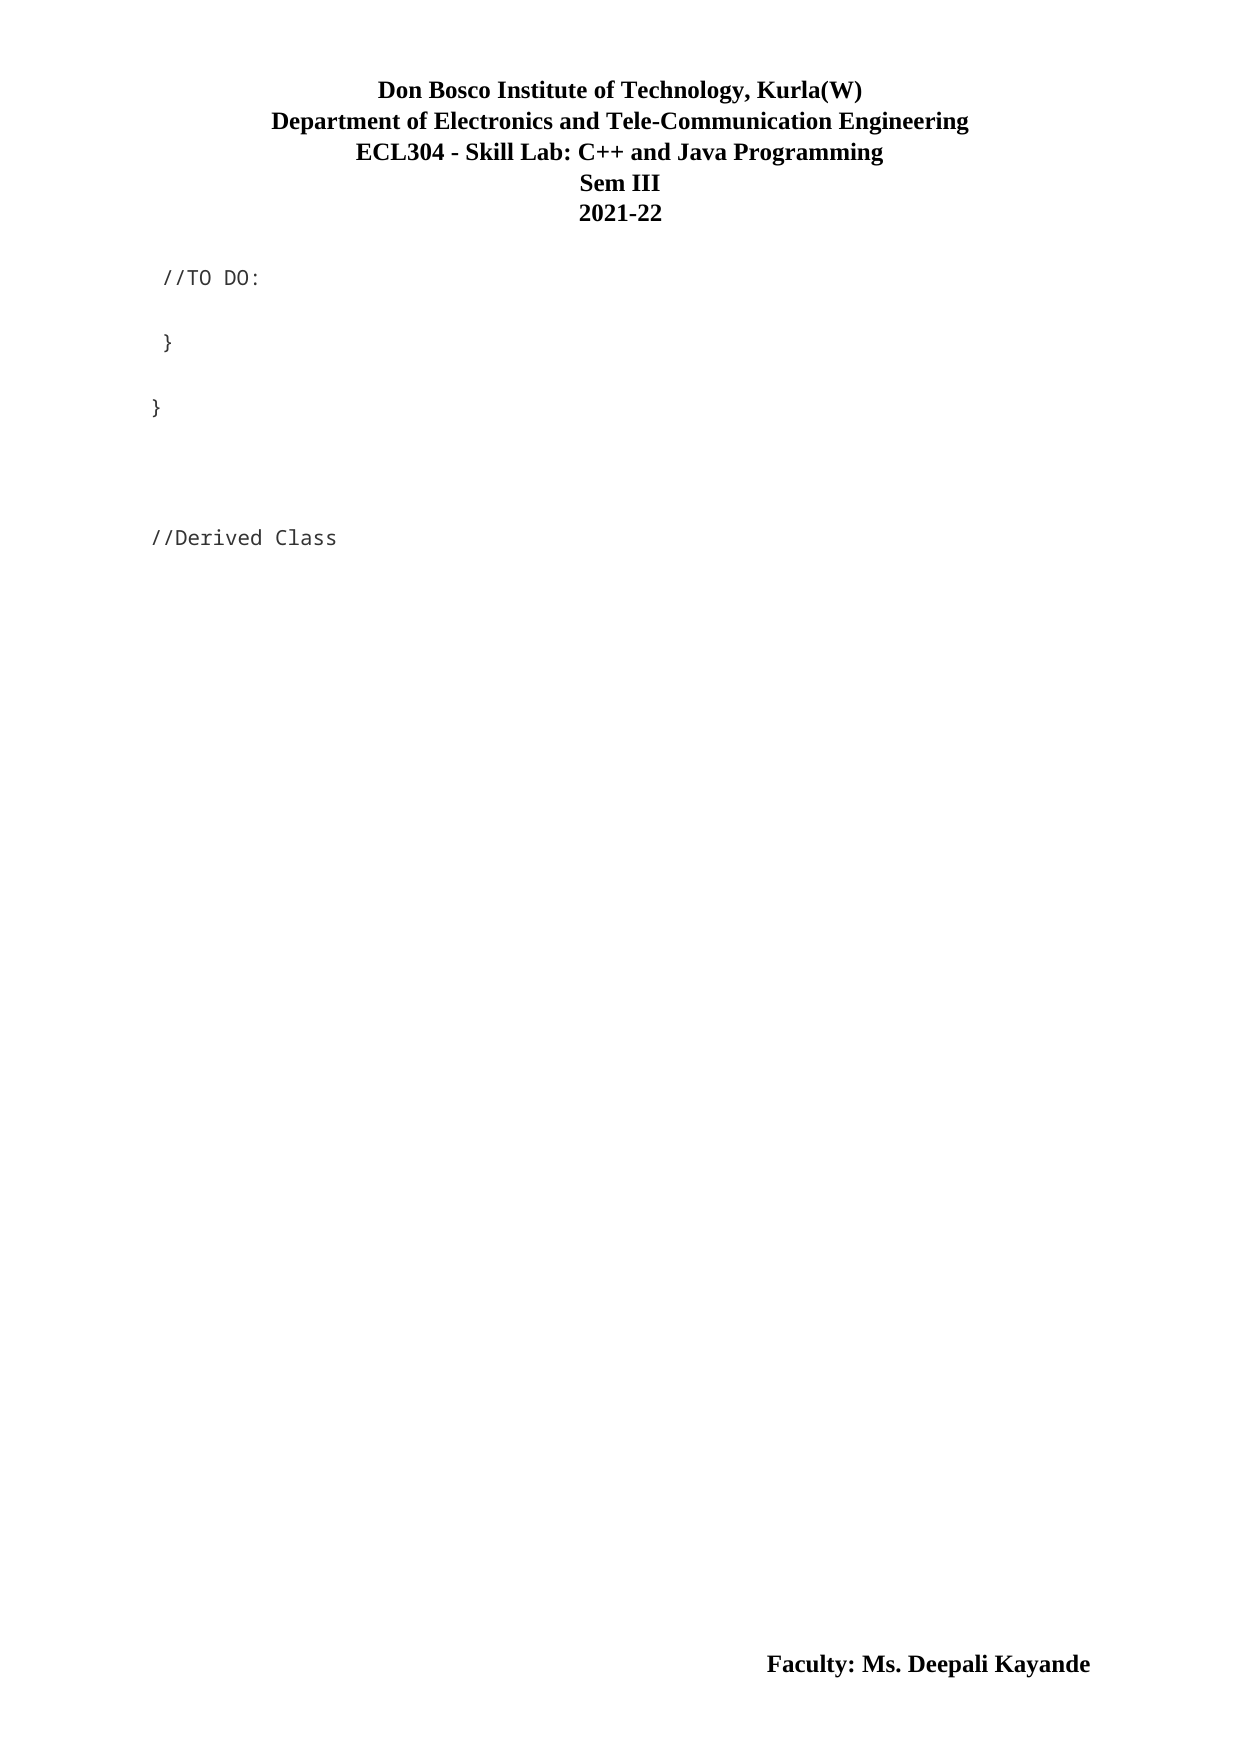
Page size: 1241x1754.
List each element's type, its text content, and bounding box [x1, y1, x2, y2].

text } [150, 392, 1240, 420]
text //Derived Class [150, 523, 1240, 551]
text //TO DO: [161, 263, 1240, 291]
text } [161, 327, 1240, 356]
